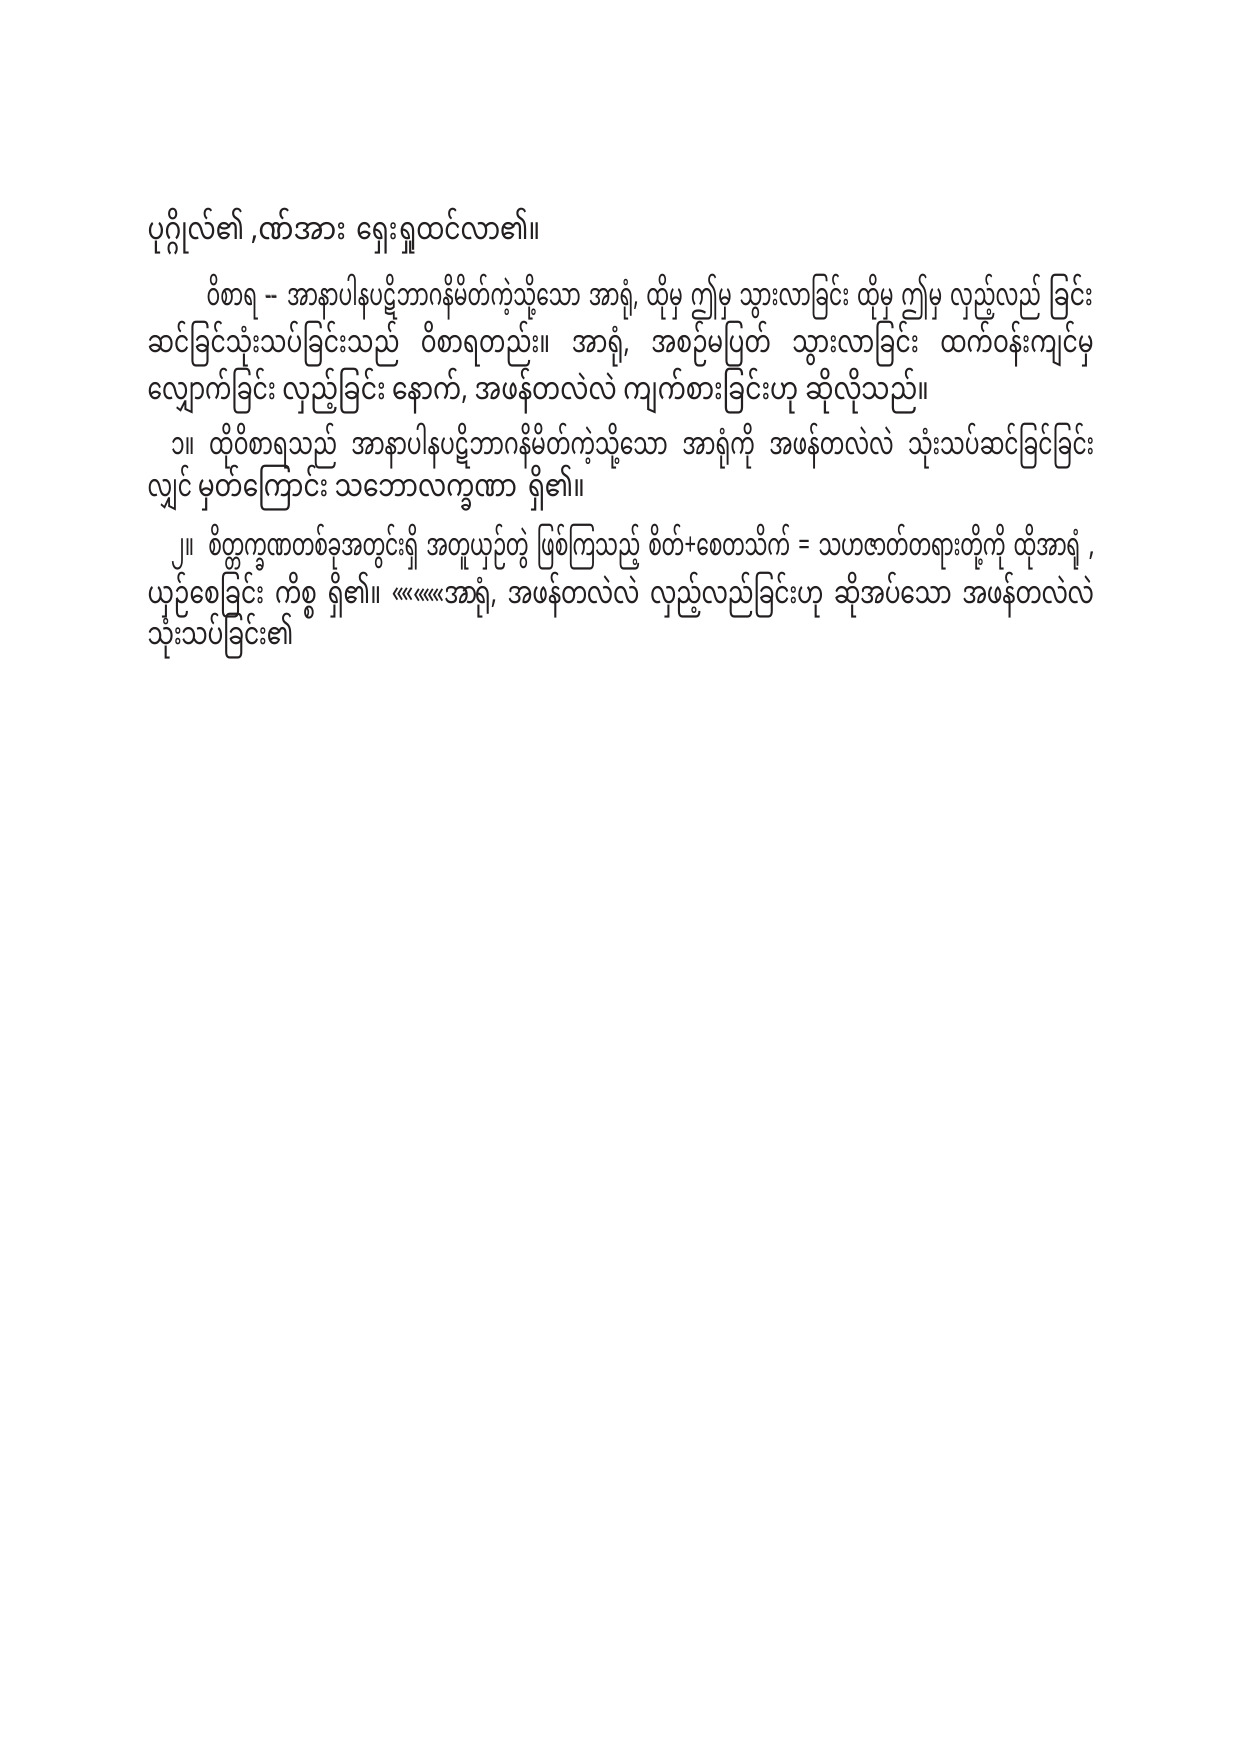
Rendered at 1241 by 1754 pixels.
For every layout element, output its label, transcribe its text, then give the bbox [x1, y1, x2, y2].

text ဝိစာရ -- အာနာပါနပဋိဘာဂနိမိတ်ကဲ့သို့သော အာရုံ, ထိုမှ ဤမှ သွားလာခြင်း ထိုမှ ဤမှ လှည့်လည် ခြင်း ဆင်ခြင်သုံးသပ်ခြင်းသည် ဝိစာရတည်း။ အာရုံ, အစဉ်မပြတ် သွားလာခြင်း ထက်ဝန်းကျင်မှ လျှောက်ခြင်း လှည့်ခြင်း နောက်, အဖန်တလဲလဲ ကျက်စားခြင်းဟု ဆိုလိုသည်။ [147, 271, 1094, 412]
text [147, 206, 1093, 252]
text ၁။ ထိုဝိစာရသည် အာနာပါနပဋိဘာဂနိမိတ်ကဲ့သို့သော အာရုံကို အဖန်တလဲလဲ သုံးသပ်ဆင်ခြင်ခြင်းလျှင် မှတ်ကြောင်း သဘောလက္ခဏာ ရှိ၏။ [147, 426, 1094, 509]
text ၂။ စိတ္တက္ခဏတစ်ခုအတွင်းရှိ အတူယှဉ်တွဲ ဖြစ်ကြသည့် စိတ်+စေတသိက် = သဟဇာတ်တရားတို့ကို ထိုအာရုံ , ယှဉ်စေခြင်း ကိစ္စ ရှိ၏။ «««««အာရုံ, အဖန်တလဲလဲ လှည့်လည်ခြင်းဟု ဆိုအပ်သော အဖန်တလဲလဲ သုံးသပ်ခြင်း၏ [147, 522, 1094, 657]
